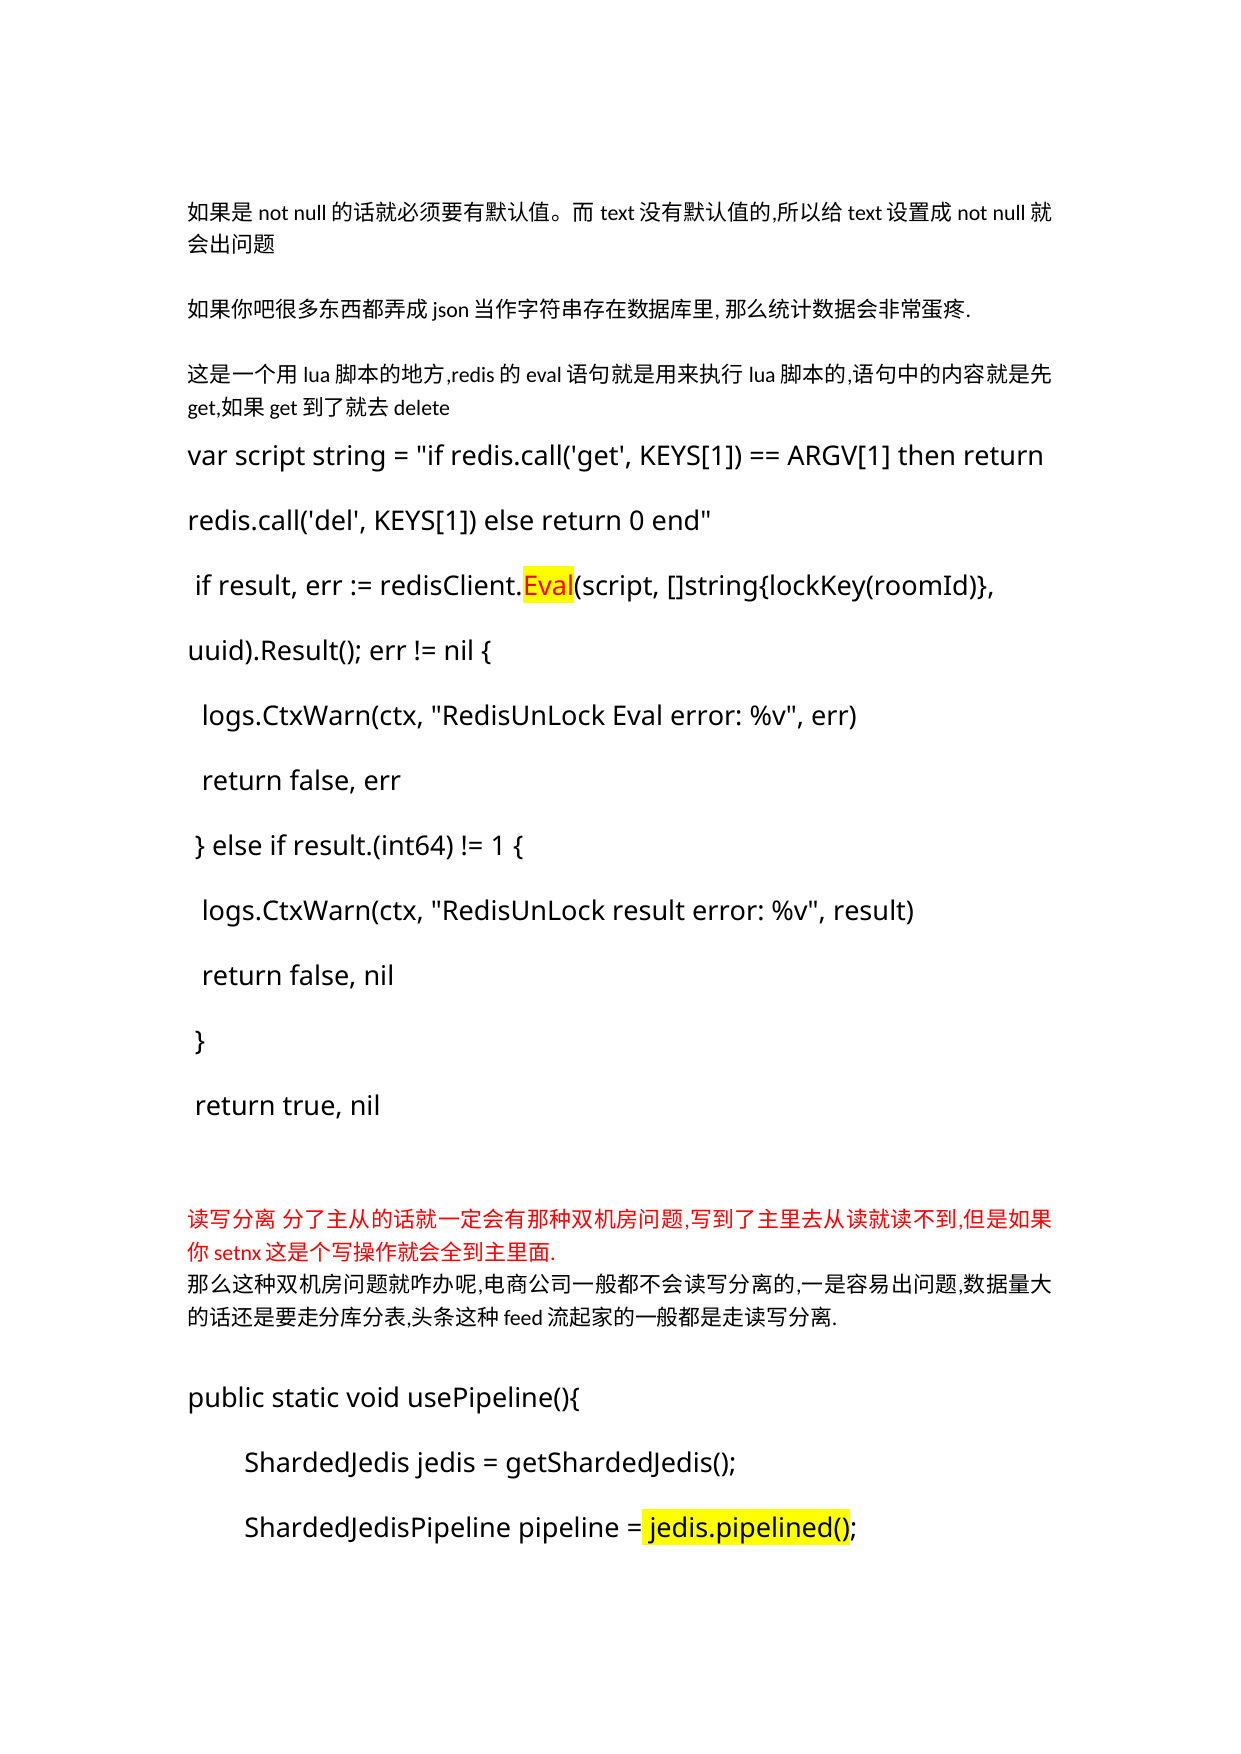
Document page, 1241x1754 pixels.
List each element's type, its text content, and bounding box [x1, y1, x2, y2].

text var script string = "if redis.call('get', KEYS[1]) == ARGV[1] then return redis.call('del', KEYS[1]) else return 0 end" [187, 422, 1053, 552]
text public static void usePipeline(){ [187, 1364, 1053, 1429]
text 读写分离 分了主从的话就一定会有那种双机房问题,写到了主里去从读就读不到,但是如果你setnx这是个写操作就会全到主里面. [187, 1202, 1053, 1267]
text return false, err [187, 747, 1053, 812]
text logs.CtxWarn(ctx, "RedisUnLock result error: %v", result) [187, 877, 1053, 942]
text ShardedJedisPipeline pipeline = jedis.pipelined(); [187, 1494, 1053, 1559]
text 如果是not null的话就必须要有默认值。而text没有默认值的,所以给text设置成not null就会出问题 [187, 194, 1053, 259]
text logs.CtxWarn(ctx, "RedisUnLock Eval error: %v", err) [187, 682, 1053, 747]
text return true, nil [187, 1072, 1053, 1137]
text 那么这种双机房问题就咋办呢,电商公司一般都不会读写分离的,一是容易出问题,数据量大的话还是要走分库分表,头条这种feed流起家的一般都是走读写分离. [187, 1267, 1053, 1332]
text 这是一个用lua脚本的地方,redis的eval语句就是用来执行lua脚本的,语句中的内容就是先get,如果get到了就去delete [187, 357, 1053, 422]
text } [187, 1007, 1053, 1072]
text return false, nil [187, 942, 1053, 1007]
text ShardedJedis jedis = getShardedJedis(); [187, 1429, 1053, 1494]
text if result, err := redisClient.Eval(script, []string{lockKey(roomId)}, uuid).Result(); err != nil { [187, 552, 1053, 682]
text } else if result.(int64) != 1 { [187, 812, 1053, 877]
text 如果你吧很多东西都弄成json当作字符串存在数据库里, 那么统计数据会非常蛋疼. [187, 292, 1053, 324]
